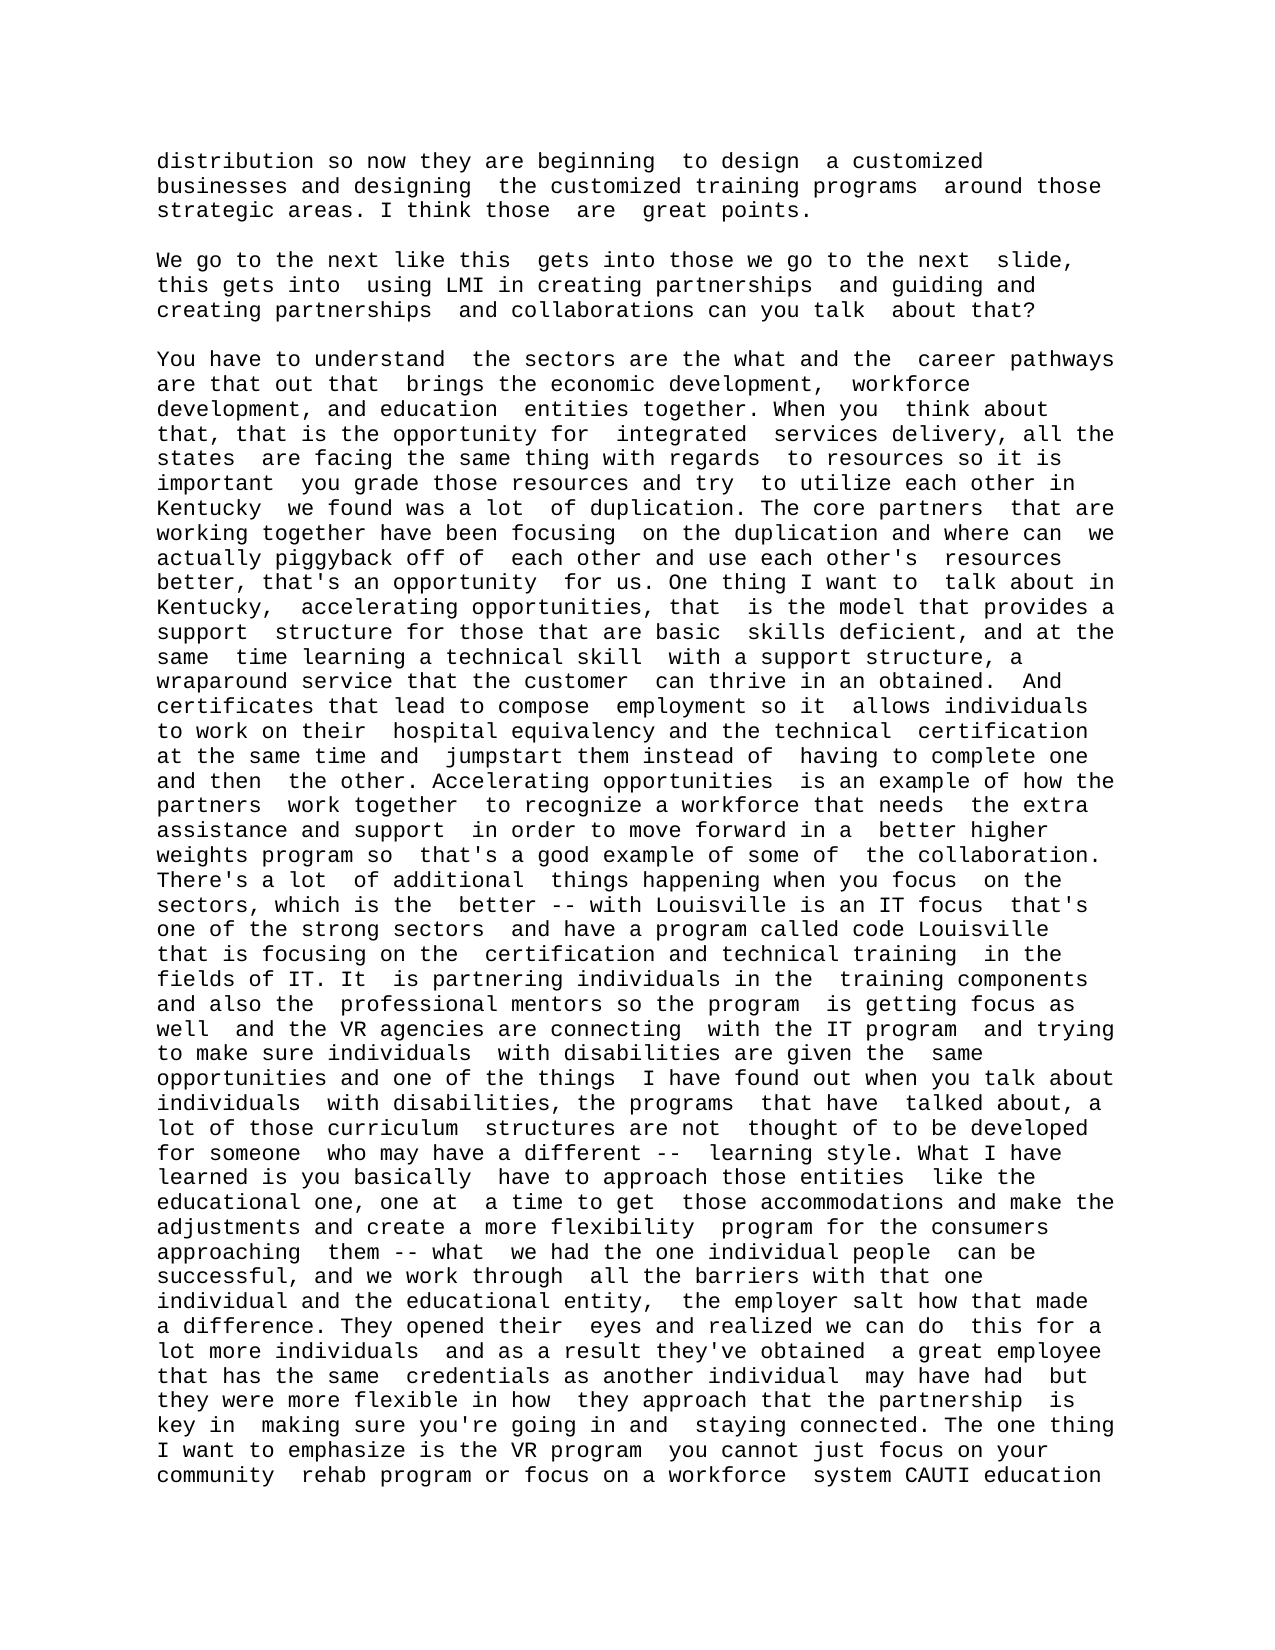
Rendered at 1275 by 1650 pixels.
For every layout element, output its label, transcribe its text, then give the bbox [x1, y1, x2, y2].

text We go to the next like this gets into those we go to the next slide, this gets into using LMI in creating partnerships and guiding and creating partnerships and collaborations can you talk about that? [156, 249, 1118, 323]
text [156, 150, 1118, 224]
